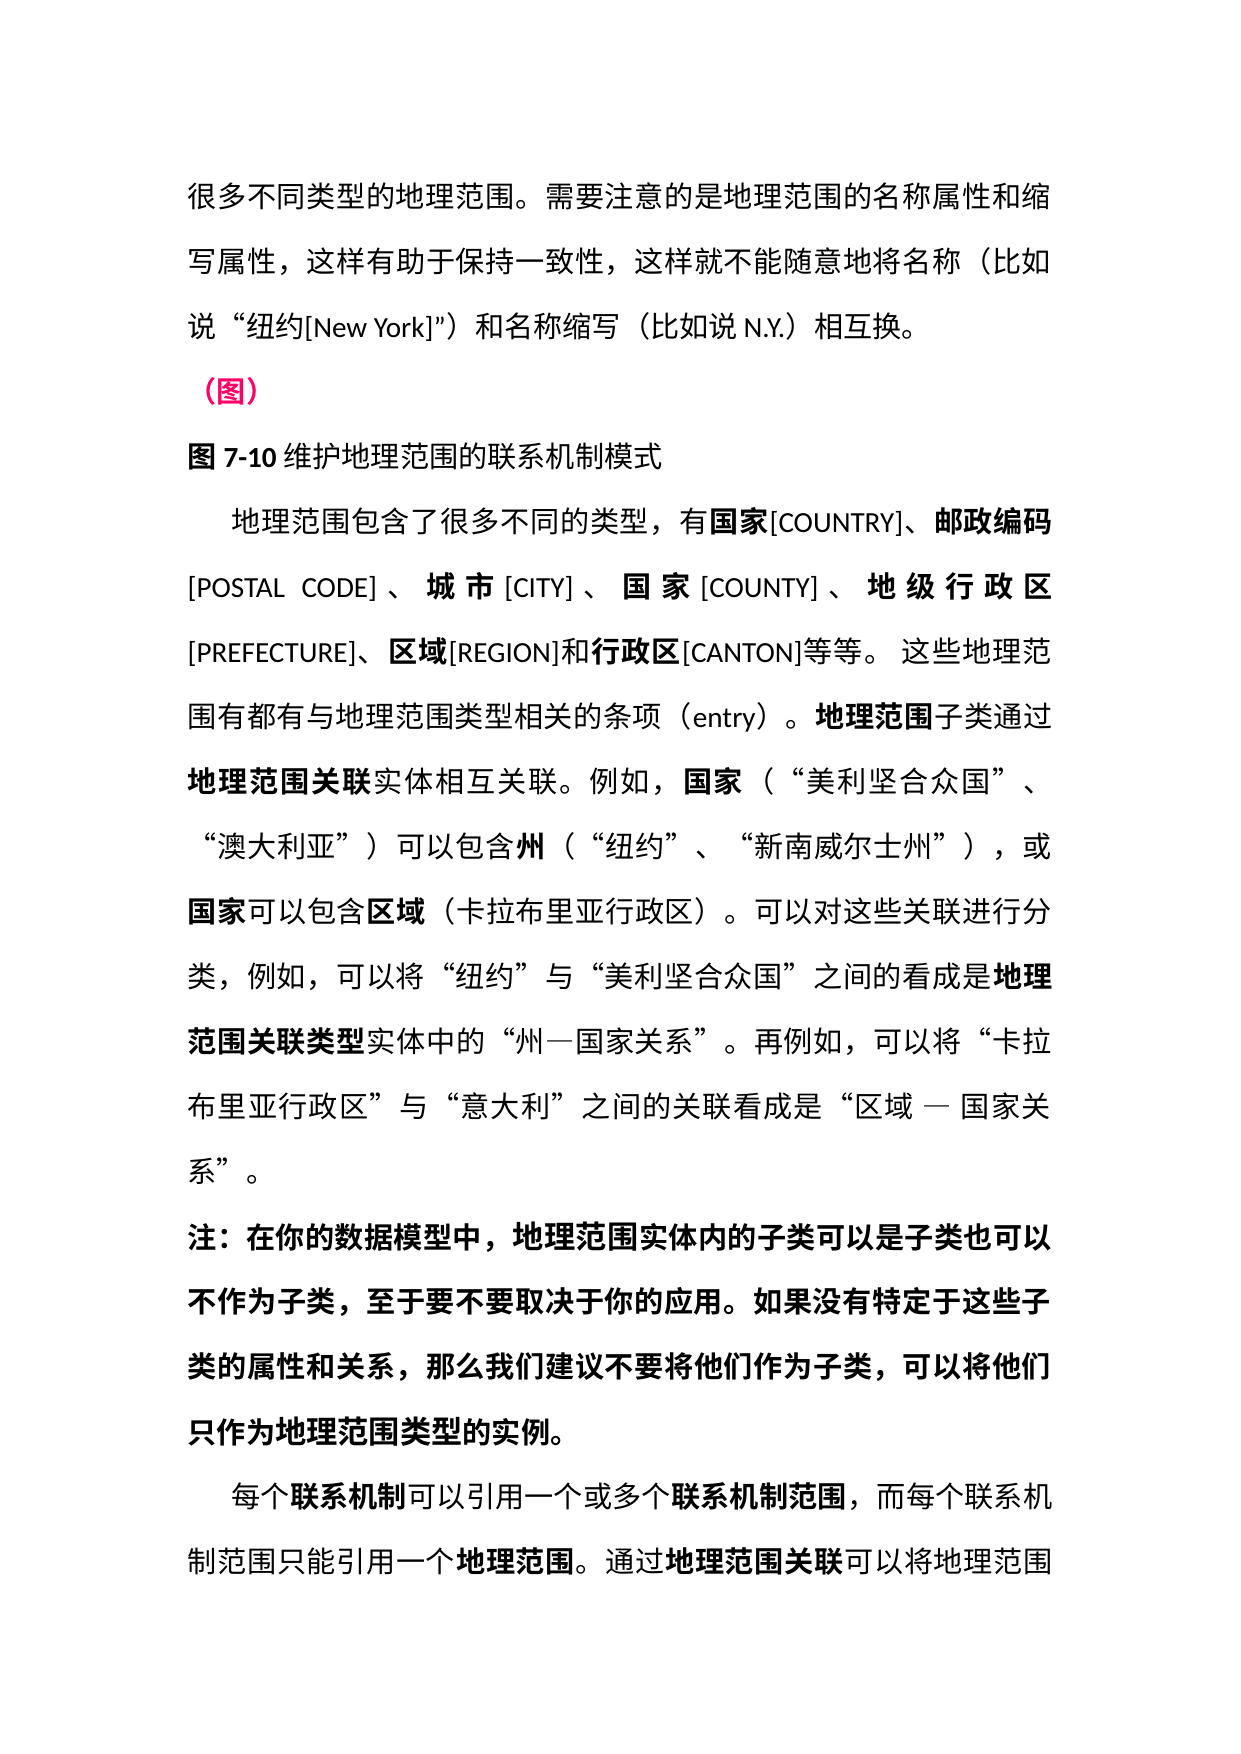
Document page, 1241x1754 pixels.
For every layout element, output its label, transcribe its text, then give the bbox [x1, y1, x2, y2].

text 地理范围包含了很多不同的类型，有国家[COUNTRY]、邮政编码[POSTAL CODE]、城市[CITY]、国家[COUNTY]、地级行政区[PREFECTURE]、区域[REGION]和行政区[CANTON]等等。 这些地理范围有都有与地理范围类型相关的条项（entry）。地理范围子类通过地理范围关联实体相互关联。例如，国家（“美利坚合众国”、“澳大利亚”）可以包含州（“纽约”、“新南威尔士州”），或国家可以包含区域（卡拉布里亚行政区）。可以对这些关联进行分类，例如，可以将“纽约”与“美利坚合众国”之间的看成是地理范围关联类型实体中的“州—国家关系”。再例如，可以将“卡拉布里亚行政区”与“意大利”之间的关联看成是“区域 — 国家关系”。 [187, 487, 1053, 1202]
text 图 7-10 维护地理范围的联系机制模式 [187, 422, 1053, 487]
text （图） [187, 357, 1053, 422]
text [187, 162, 1053, 357]
text 注：在你的数据模型中，地理范围实体内的子类可以是子类也可以不作为子类，至于要不要取决于你的应用。如果没有特定于这些子类的属性和关系，那么我们建议不要将他们作为子类，可以将他们只作为地理范围类型的实例。 [187, 1202, 1053, 1462]
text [187, 1462, 1053, 1592]
